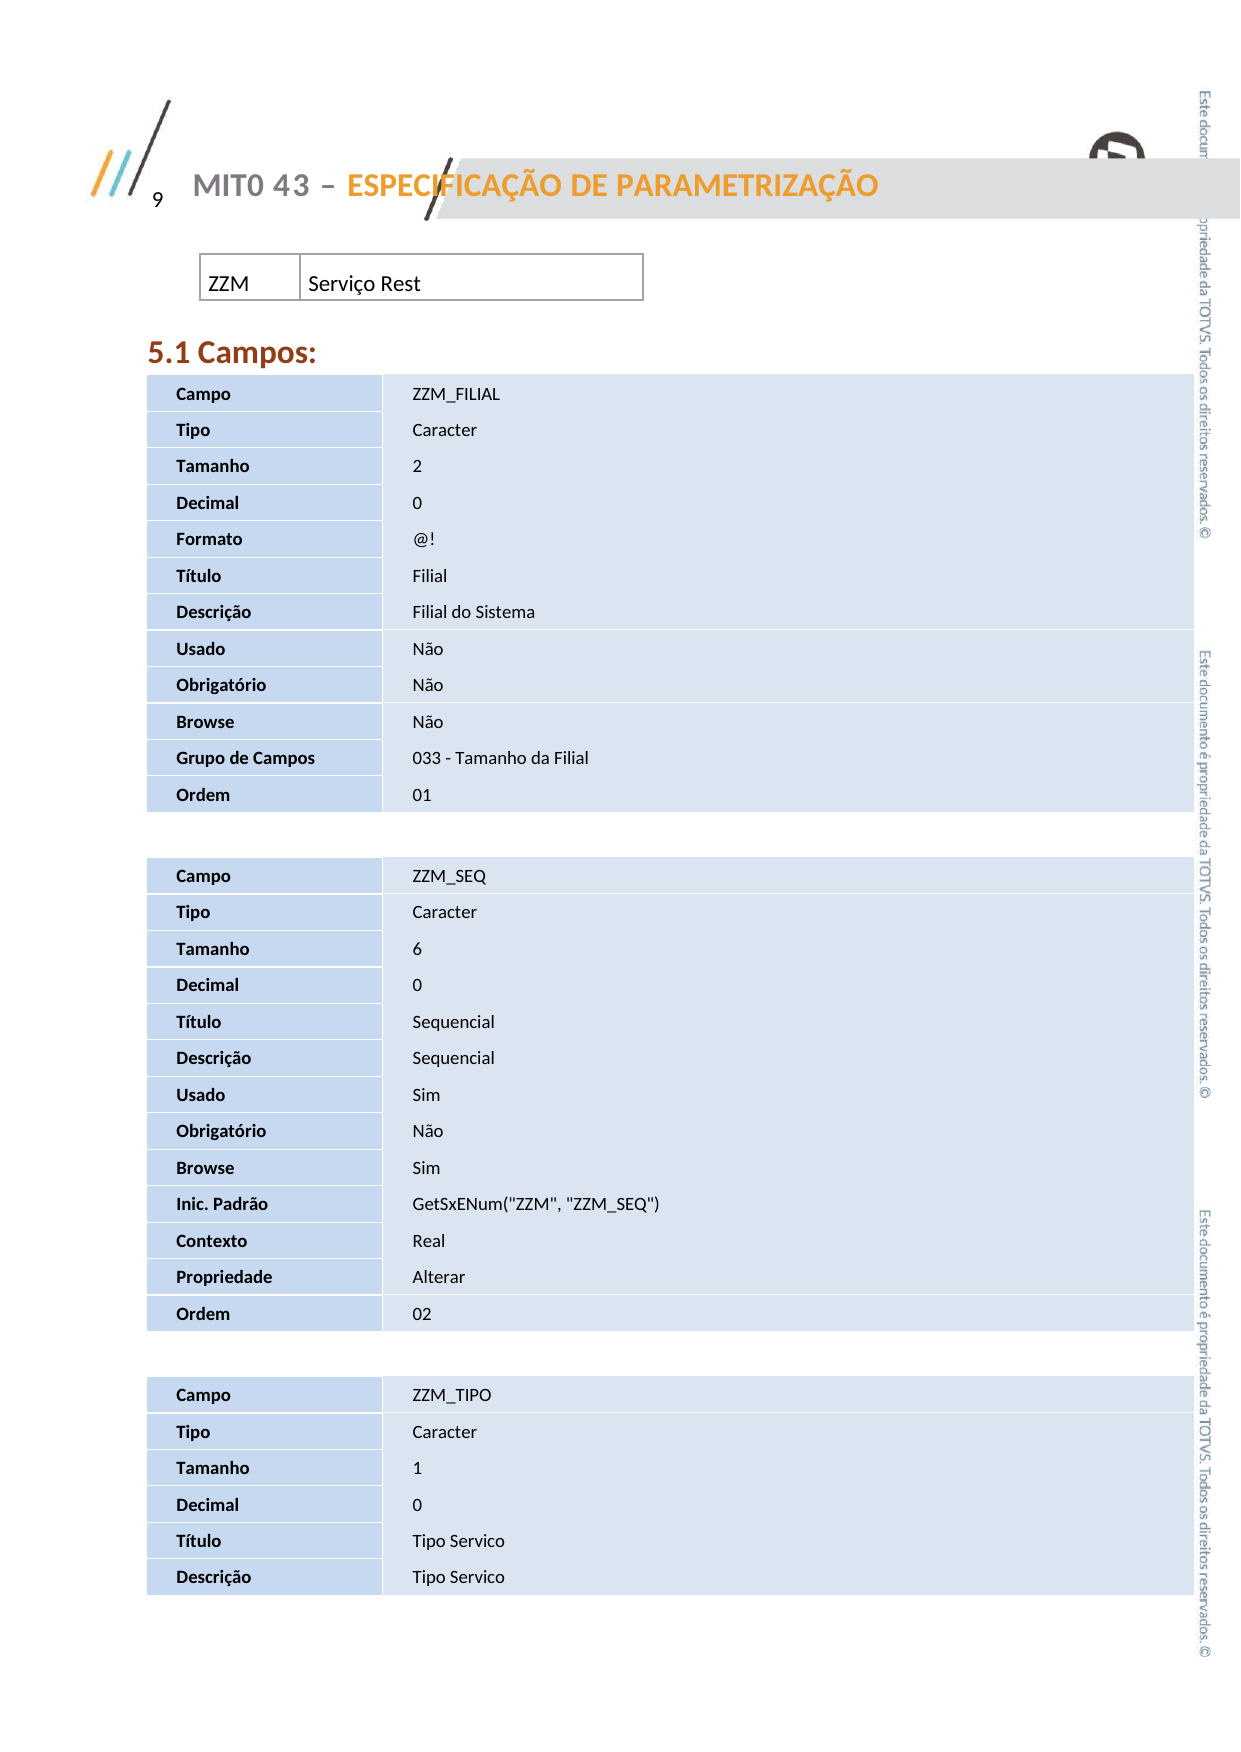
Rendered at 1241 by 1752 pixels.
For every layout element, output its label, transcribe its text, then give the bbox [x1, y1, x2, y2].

table_cell Real [383, 1222, 1194, 1258]
table_cell Não [383, 630, 1194, 666]
table_cell Filial [383, 557, 1194, 593]
table_cell Ordem [147, 1296, 382, 1331]
table_cell Tamanho [147, 931, 382, 966]
table_cell Ordem [147, 776, 382, 812]
table_cell Decimal [147, 968, 382, 1003]
table_cell Não [383, 666, 1194, 702]
table_cell Grupo de Campos [147, 740, 382, 775]
table_cell Tipo [147, 412, 382, 447]
table_cell Decimal [147, 1486, 382, 1522]
table_cell Usado [147, 631, 382, 666]
table_cell Filial do Sistema [383, 593, 1194, 629]
table_cell Descrição [147, 1559, 382, 1595]
table_cell Descrição [147, 1040, 382, 1076]
table_cell Propriedade [147, 1259, 382, 1294]
table_cell GetSxENum("ZZM", "ZZM_SEQ") [383, 1185, 1194, 1222]
table_cell Decimal [147, 485, 382, 520]
table_cell Formato [147, 521, 382, 557]
table_header Campo [147, 1377, 382, 1412]
table_cell Sim [383, 1149, 1194, 1185]
table_cell Tipo Servico [383, 1522, 1194, 1558]
text 5.1 Campos: [74, 331, 1046, 372]
table_cell 2 [383, 447, 1194, 484]
table_cell Inic. Padrão [147, 1186, 382, 1222]
table_cell Tipo Servico [383, 1558, 1194, 1595]
table_cell Sequencial [383, 1003, 1194, 1039]
table_cell 01 [383, 775, 1194, 812]
table_cell Caracter [383, 1413, 1194, 1449]
table_cell Usado [147, 1077, 382, 1112]
table_cell Browse [147, 1150, 382, 1185]
table_cell 0 [383, 1485, 1194, 1522]
table_cell 02 [383, 1295, 1194, 1331]
table_cell Caracter [383, 411, 1194, 447]
table_cell Tipo [147, 895, 382, 930]
table_cell Serviço Rest [301, 255, 642, 299]
table_header Campo [147, 858, 382, 893]
table_cell ZZM [201, 255, 299, 299]
table_cell Obrigatório [147, 667, 382, 702]
table_cell Sim [383, 1076, 1194, 1112]
table_cell Alterar [383, 1258, 1194, 1294]
table_cell Título [147, 558, 382, 593]
table_cell Browse [147, 704, 382, 739]
table_cell Não [383, 1112, 1194, 1149]
table_cell Descrição [147, 594, 382, 629]
table_header ZZM_TIPO [383, 1376, 1194, 1412]
table_cell Não [383, 703, 1194, 739]
table_cell @! [383, 520, 1194, 557]
table_cell 1 [383, 1449, 1194, 1485]
table_cell Título [147, 1004, 382, 1039]
table_cell Tipo [147, 1414, 382, 1449]
table_cell Título [147, 1523, 382, 1558]
table_cell Sequencial [383, 1039, 1194, 1076]
table_cell Obrigatório [147, 1113, 382, 1149]
table_header Campo [147, 375, 382, 411]
table_cell 6 [383, 930, 1194, 966]
table_cell 0 [383, 484, 1194, 520]
table_cell Contexto [147, 1223, 382, 1258]
picture [73, 73, 1240, 1657]
table_cell Tamanho [147, 448, 382, 484]
table_header ZZM_FILIAL [383, 374, 1194, 411]
table_cell Caracter [383, 894, 1194, 930]
table_cell Tamanho [147, 1450, 382, 1485]
table_header ZZM_SEQ [383, 857, 1194, 893]
table_cell 0 [383, 966, 1194, 1003]
table_cell 033 - Tamanho da Filial [383, 739, 1194, 775]
